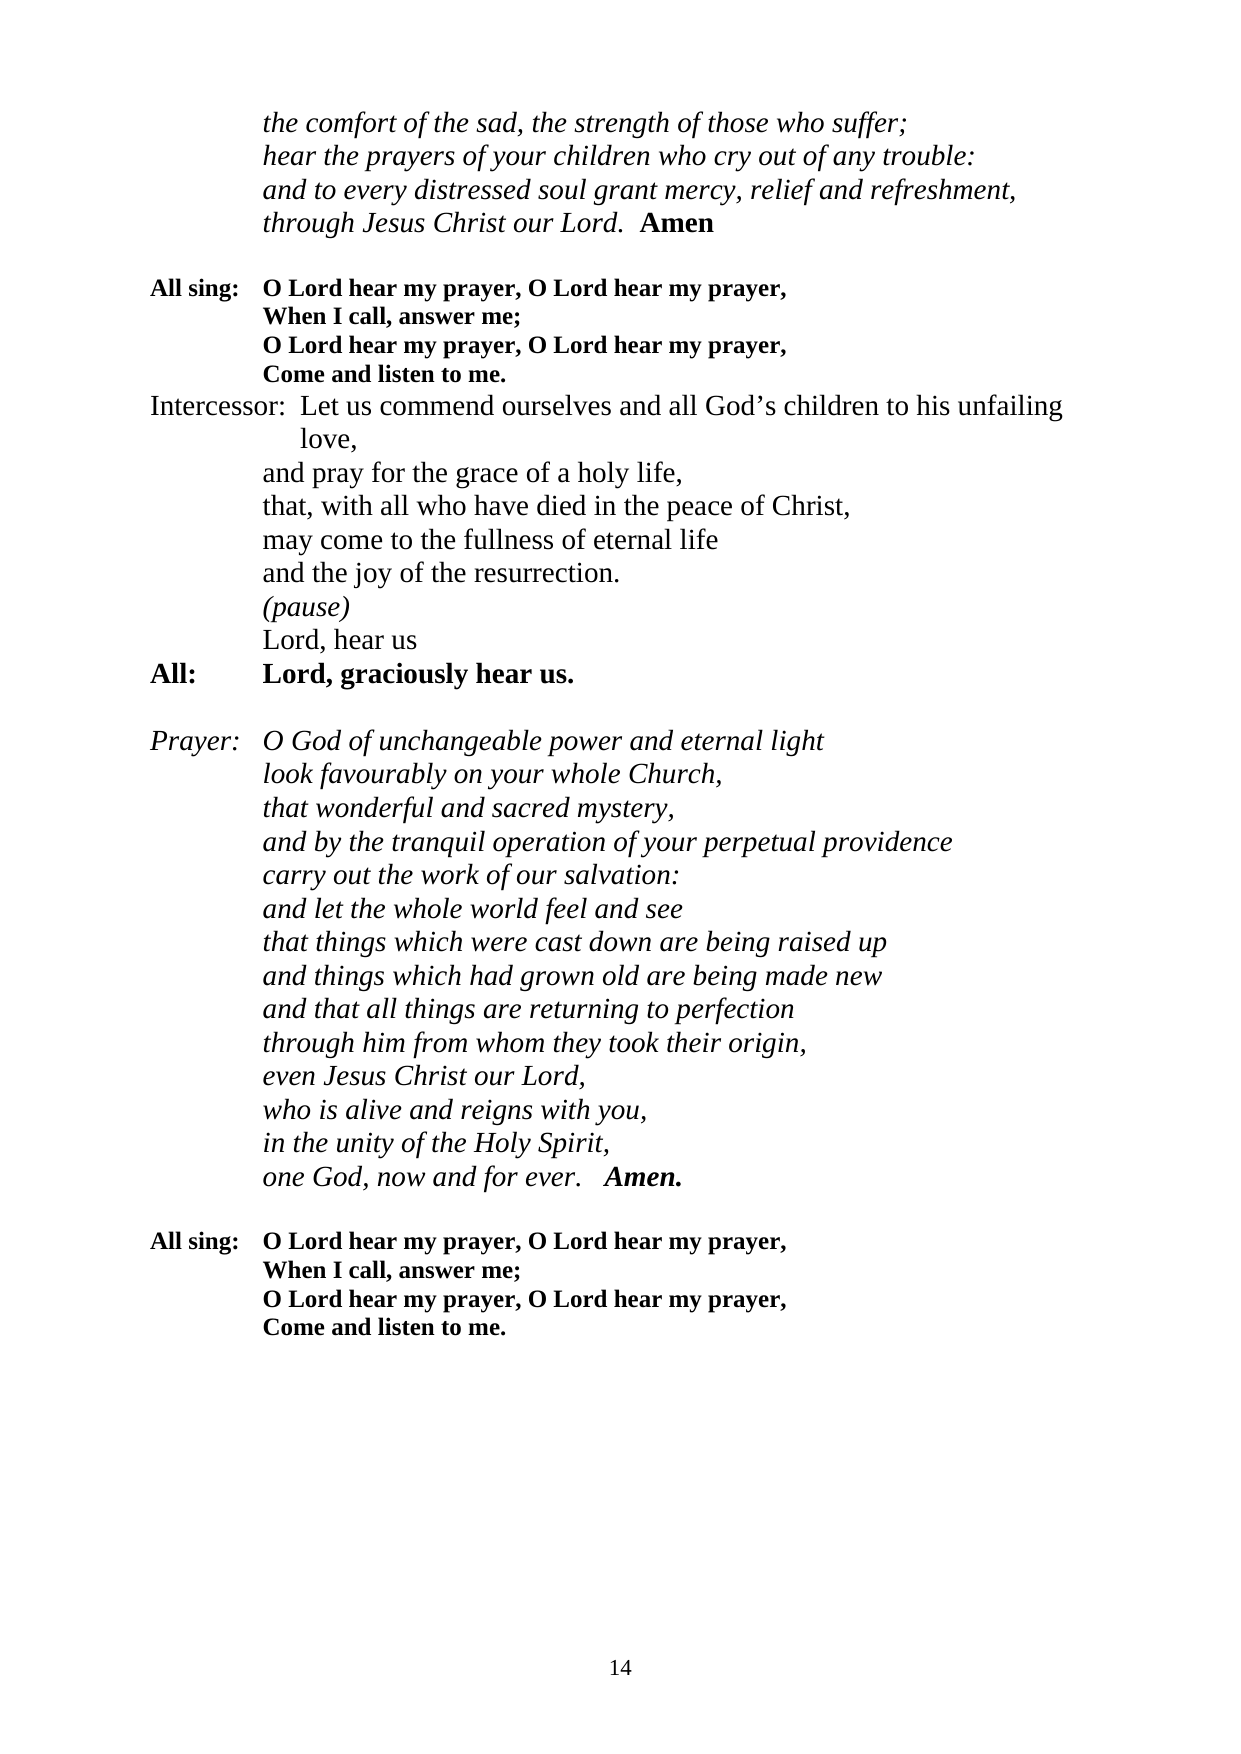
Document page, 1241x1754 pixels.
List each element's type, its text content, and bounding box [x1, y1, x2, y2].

text Come and listen to me. [150, 1312, 1090, 1341]
text the comfort of the sad, the strength of those who suffer; [150, 105, 1090, 138]
text Come and listen to me. [150, 359, 1090, 388]
text O Lord hear my prayer, O Lord hear my prayer, [150, 330, 1090, 359]
text one God, now and for ever. Amen. [262, 1159, 1090, 1193]
text Lord, hear us [150, 622, 1090, 656]
text carry out the work of our salvation: [262, 857, 1090, 891]
text and pray for the grace of a holy life, [150, 455, 1090, 488]
text through Jesus Christ our Lord. Amen [150, 206, 1090, 239]
text who is alive and reigns with you, [262, 1092, 1090, 1126]
text (pause) [150, 589, 1090, 622]
text When I call, answer me; [150, 1255, 1090, 1284]
text look favourably on your whole Church, [262, 757, 1090, 790]
text Prayer: O God of unchangeable power and eternal light [150, 723, 1090, 757]
text and to every distressed soul grant mercy, relief and refreshment, [150, 172, 1090, 206]
text O Lord hear my prayer, O Lord hear my prayer, [150, 1284, 1090, 1312]
text that wonderful and sacred mystery, [262, 790, 1090, 824]
text that things which were cast down are being raised up [262, 924, 1090, 958]
text may come to the fullness of eternal life [150, 522, 1090, 555]
text and the joy of the resurrection. [150, 555, 1090, 589]
text even Jesus Christ our Lord, [262, 1058, 1090, 1092]
text All sing: O Lord hear my prayer, O Lord hear my prayer, [150, 1226, 1090, 1255]
text All: Lord, graciously hear us. [150, 656, 1090, 689]
text and let the whole world feel and see [262, 891, 1090, 924]
text and by the tranquil operation of your perpetual providence [262, 824, 1090, 857]
text that, with all who have died in the peace of Christ, [150, 488, 1090, 522]
text and things which had grown old are being made new [262, 958, 1090, 991]
text in the unity of the Holy Spirit, [262, 1126, 1090, 1159]
text Intercessor: Let us commend ourselves and all God’s children to his unfailing love, [150, 388, 1090, 455]
text hear the prayers of your children who cry out of any trouble: [150, 138, 1090, 172]
text and that all things are returning to perfection [262, 991, 1090, 1025]
text through him from whom they took their origin, [262, 1025, 1090, 1058]
text When I call, answer me; [150, 301, 1090, 330]
text All sing: O Lord hear my prayer, O Lord hear my prayer, [150, 273, 1090, 301]
